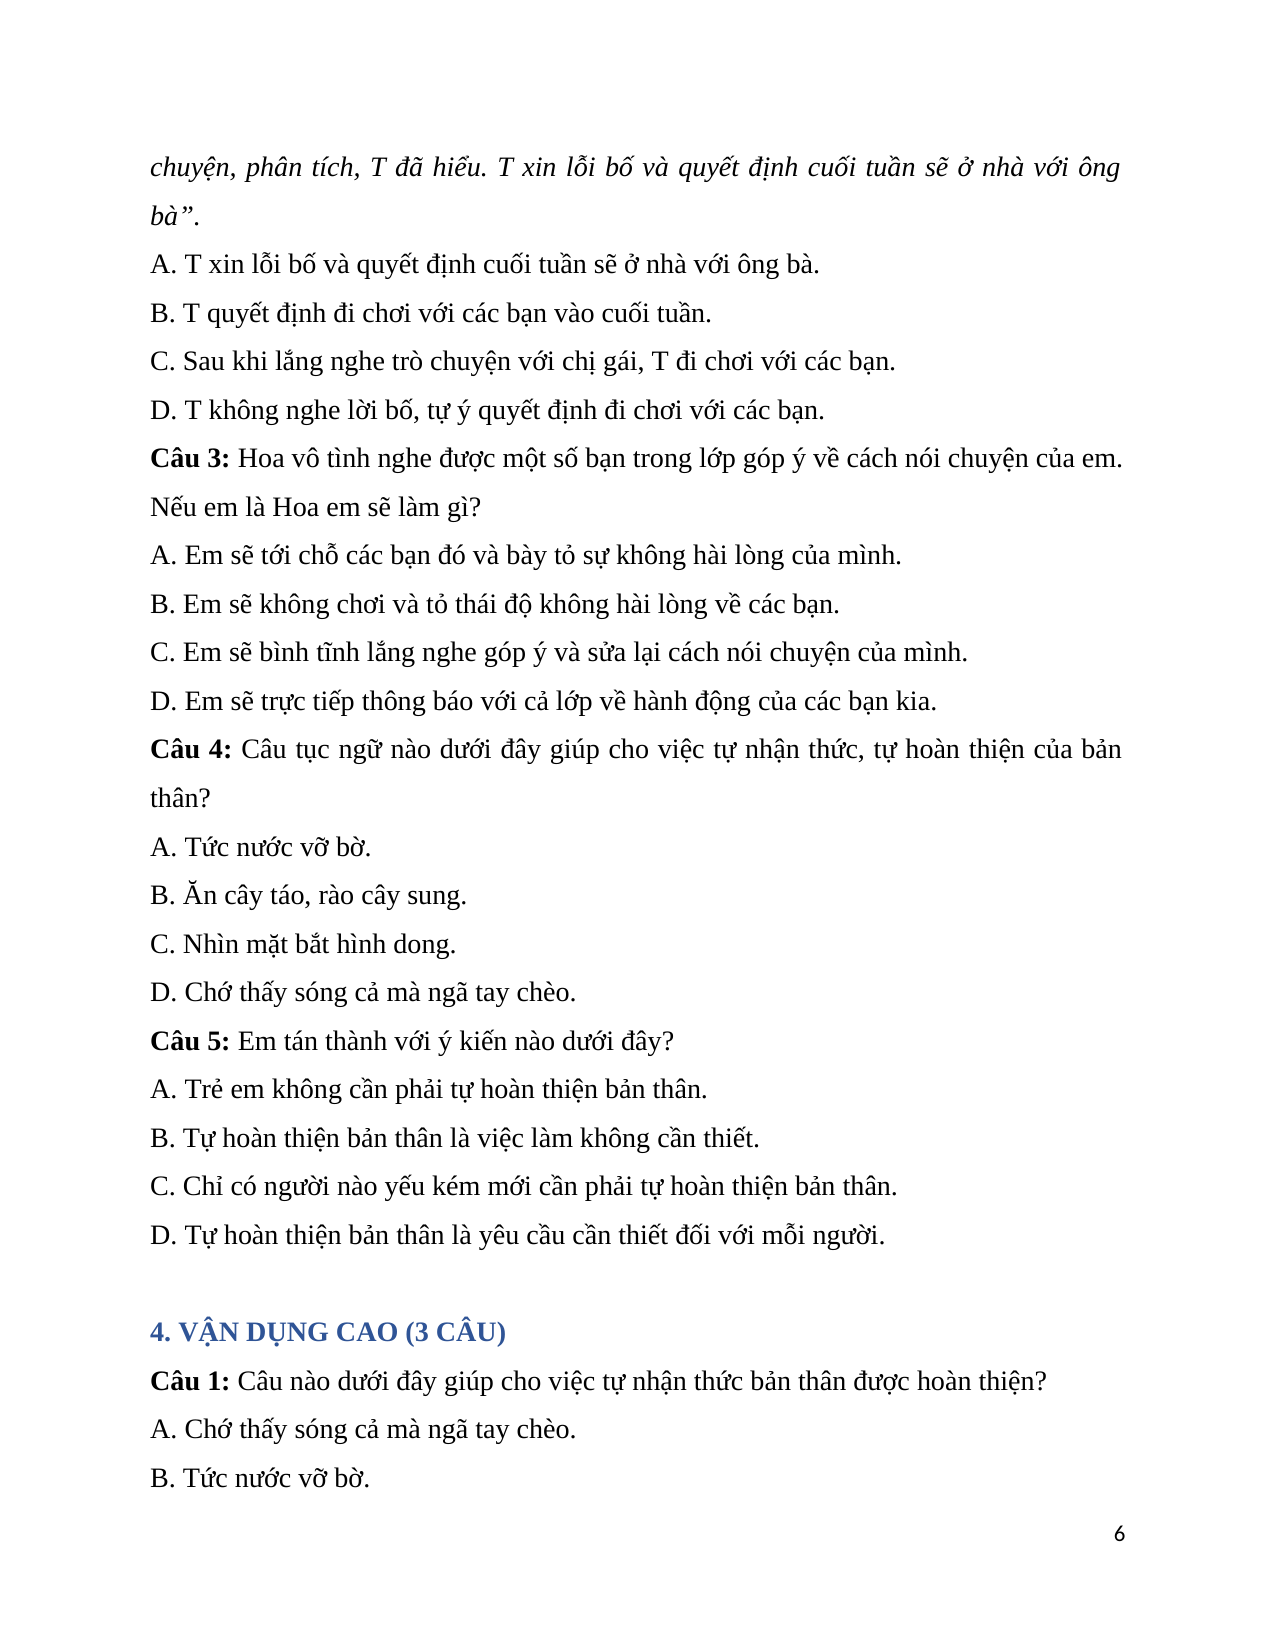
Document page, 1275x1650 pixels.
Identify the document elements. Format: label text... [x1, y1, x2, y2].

text A. Chớ thấy sóng cả mà ngã tay chèo. [150, 1412, 1125, 1444]
text C. Chỉ có người nào yếu kém mới cần phải tự hoàn thiện bản thân. [150, 1169, 1125, 1202]
text D. T không nghe lời bố, tự ý quyết định đi chơi với các bạn. [150, 393, 1125, 425]
text D. Tự hoàn thiện bản thân là yêu cầu cần thiết đối với mỗi người. [150, 1218, 1125, 1250]
text C. Em sẽ bình tĩnh lắng nghe góp ý và sửa lại cách nói chuyện của mình. [150, 635, 1125, 668]
text A. Em sẽ tới chỗ các bạn đó và bày tỏ sự không hài lòng của mình. [150, 538, 1125, 571]
text A. Trẻ em không cần phải tự hoàn thiện bản thân. [150, 1072, 1125, 1105]
text D. Chớ thấy sóng cả mà ngã tay chèo. [150, 975, 1125, 1008]
text C. Sau khi lắng nghe trò chuyện với chị gái, T đi chơi với các bạn. [150, 344, 1125, 377]
text B. T quyết định đi chơi với các bạn vào cuối tuần. [150, 296, 1125, 328]
text Câu 5: Em tán thành với ý kiến nào dưới đây? [150, 1024, 1125, 1056]
text A. Tức nước vỡ bờ. [150, 829, 1125, 862]
text Câu 1: Câu nào dưới đây giúp cho việc tự nhận thức bản thân được hoàn thiện? [150, 1363, 1125, 1396]
text B. Ăn cây táo, rào cây sung. [150, 878, 1125, 911]
text Câu 4: Câu tục ngữ nào dưới đây giúp cho việc tự nhận thức, tự hoàn thiện của bản thân? [150, 732, 1125, 813]
text A. T xin lỗi bố và quyết định cuối tuần sẽ ở nhà với ông bà. [150, 247, 1125, 279]
subtitle 4. VẬN DỤNG CAO (3 CÂU) [150, 1315, 1125, 1347]
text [150, 150, 1125, 231]
text D. Em sẽ trực tiếp thông báo với cả lớp về hành động của các bạn kia. [150, 684, 1125, 716]
text C. Nhìn mặt bắt hình dong. [150, 927, 1125, 959]
text Câu 3: Hoa vô tình nghe được một số bạn trong lớp góp ý về cách nói chuyện của em. Nếu em là Hoa em sẽ làm gì? [150, 441, 1125, 522]
text B. Em sẽ không chơi và tỏ thái độ không hài lòng về các bạn. [150, 587, 1125, 619]
text B. Tức nước vỡ bờ. [150, 1461, 1125, 1493]
text B. Tự hoàn thiện bản thân là việc làm không cần thiết. [150, 1121, 1125, 1153]
